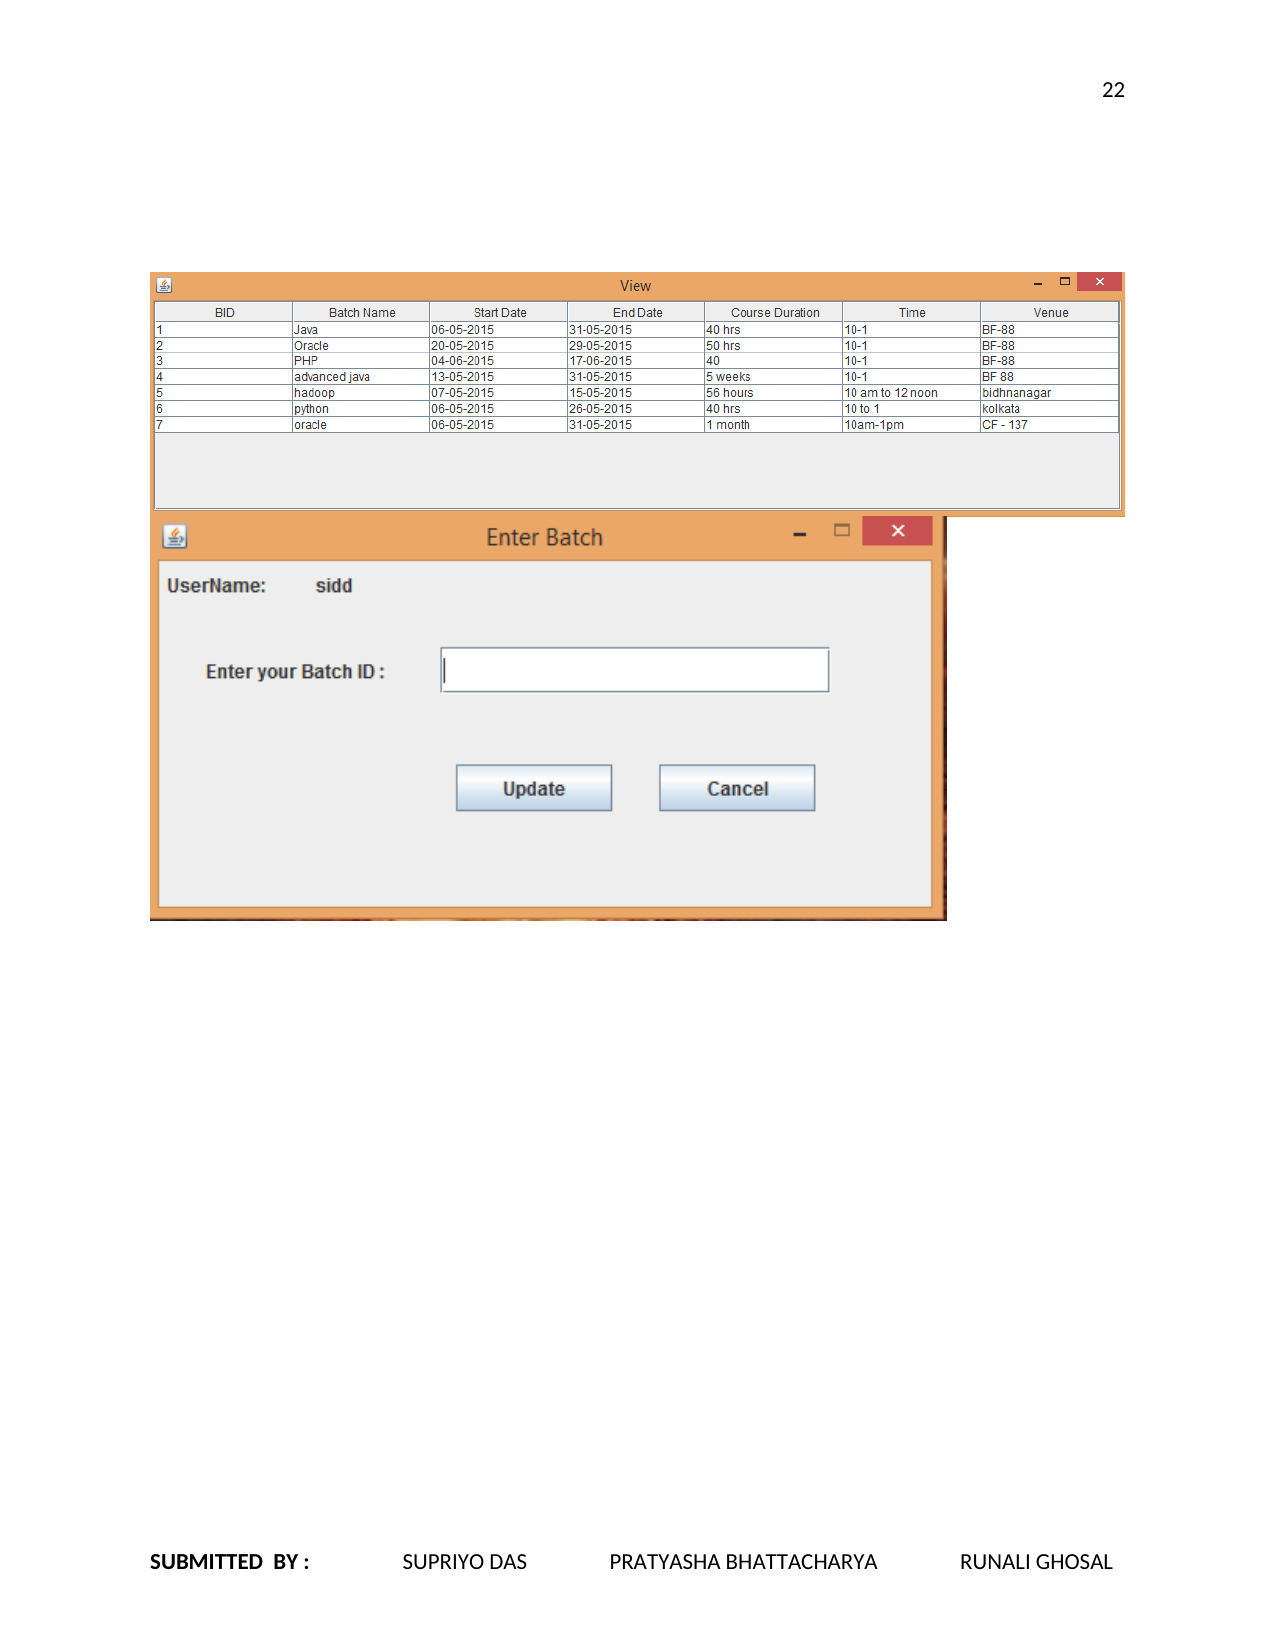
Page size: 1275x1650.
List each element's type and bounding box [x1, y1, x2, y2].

picture [150, 272, 1125, 921]
